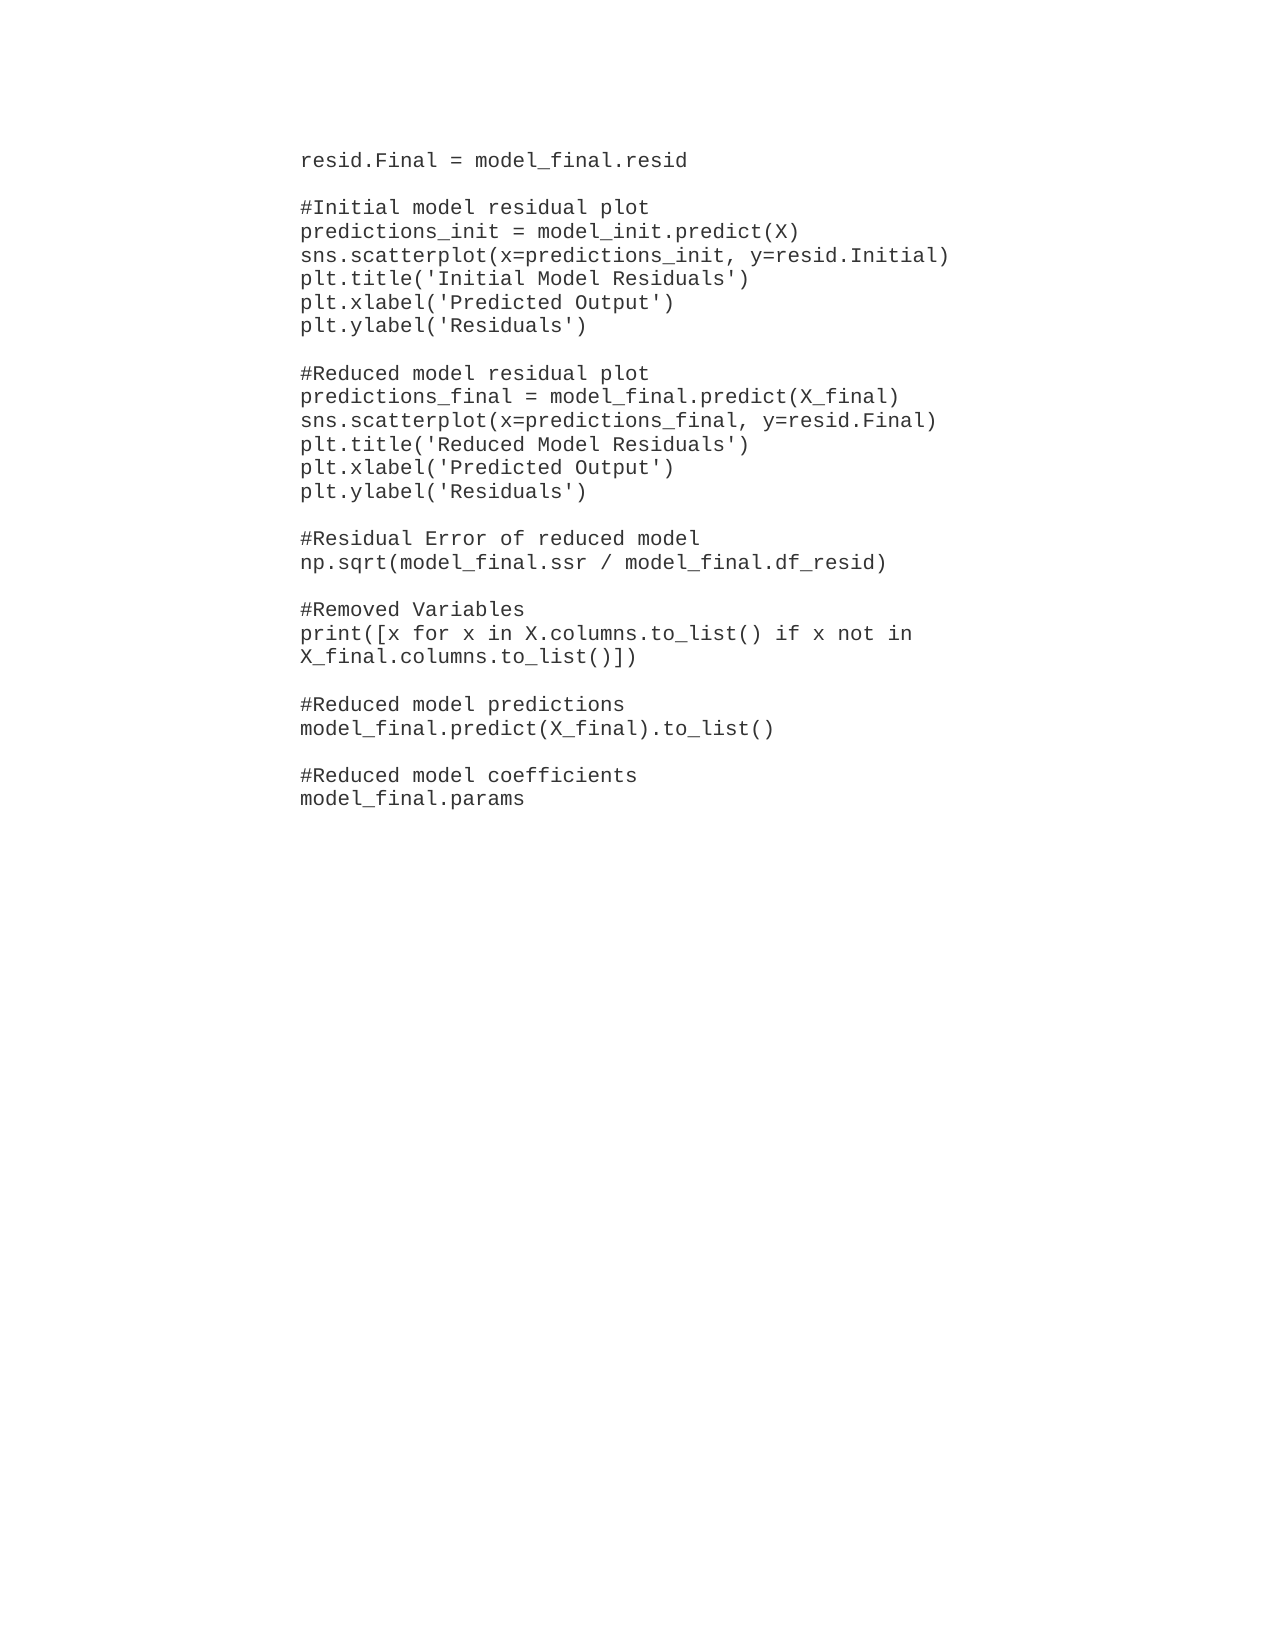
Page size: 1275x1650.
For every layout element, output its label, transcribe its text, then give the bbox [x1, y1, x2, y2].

text #Reduced model predictions [300, 694, 1125, 717]
text resid.Final = model_final.resid [300, 150, 1125, 174]
text np.sqrt(model_final.ssr / model_final.df_resid) [300, 552, 1125, 576]
text print([x for x in X.columns.to_list() if x not in X_final.columns.to_list()]) [300, 623, 1125, 670]
text #Initial model residual plot [300, 197, 1125, 221]
text plt.title('Reduced Model Residuals') [300, 434, 1125, 457]
text plt.xlabel('Predicted Output') [300, 457, 1125, 481]
text plt.ylabel('Residuals') [300, 481, 1125, 505]
text sns.scatterplot(x=predictions_final, y=resid.Final) [300, 410, 1125, 434]
text plt.title('Initial Model Residuals') [300, 268, 1125, 292]
text predictions_init = model_init.predict(X) [300, 221, 1125, 244]
text model_final.params [300, 788, 1125, 812]
text #Residual Error of reduced model [300, 528, 1125, 552]
text #Reduced model residual plot [300, 363, 1125, 386]
text predictions_final = model_final.predict(X_final) [300, 386, 1125, 410]
text model_final.predict(X_final).to_list() [300, 717, 1125, 741]
text plt.xlabel('Predicted Output') [300, 292, 1125, 316]
text #Removed Variables [300, 599, 1125, 623]
text plt.ylabel('Residuals') [300, 316, 1125, 339]
text #Reduced model coefficients [300, 765, 1125, 788]
text sns.scatterplot(x=predictions_init, y=resid.Initial) [300, 244, 1125, 268]
